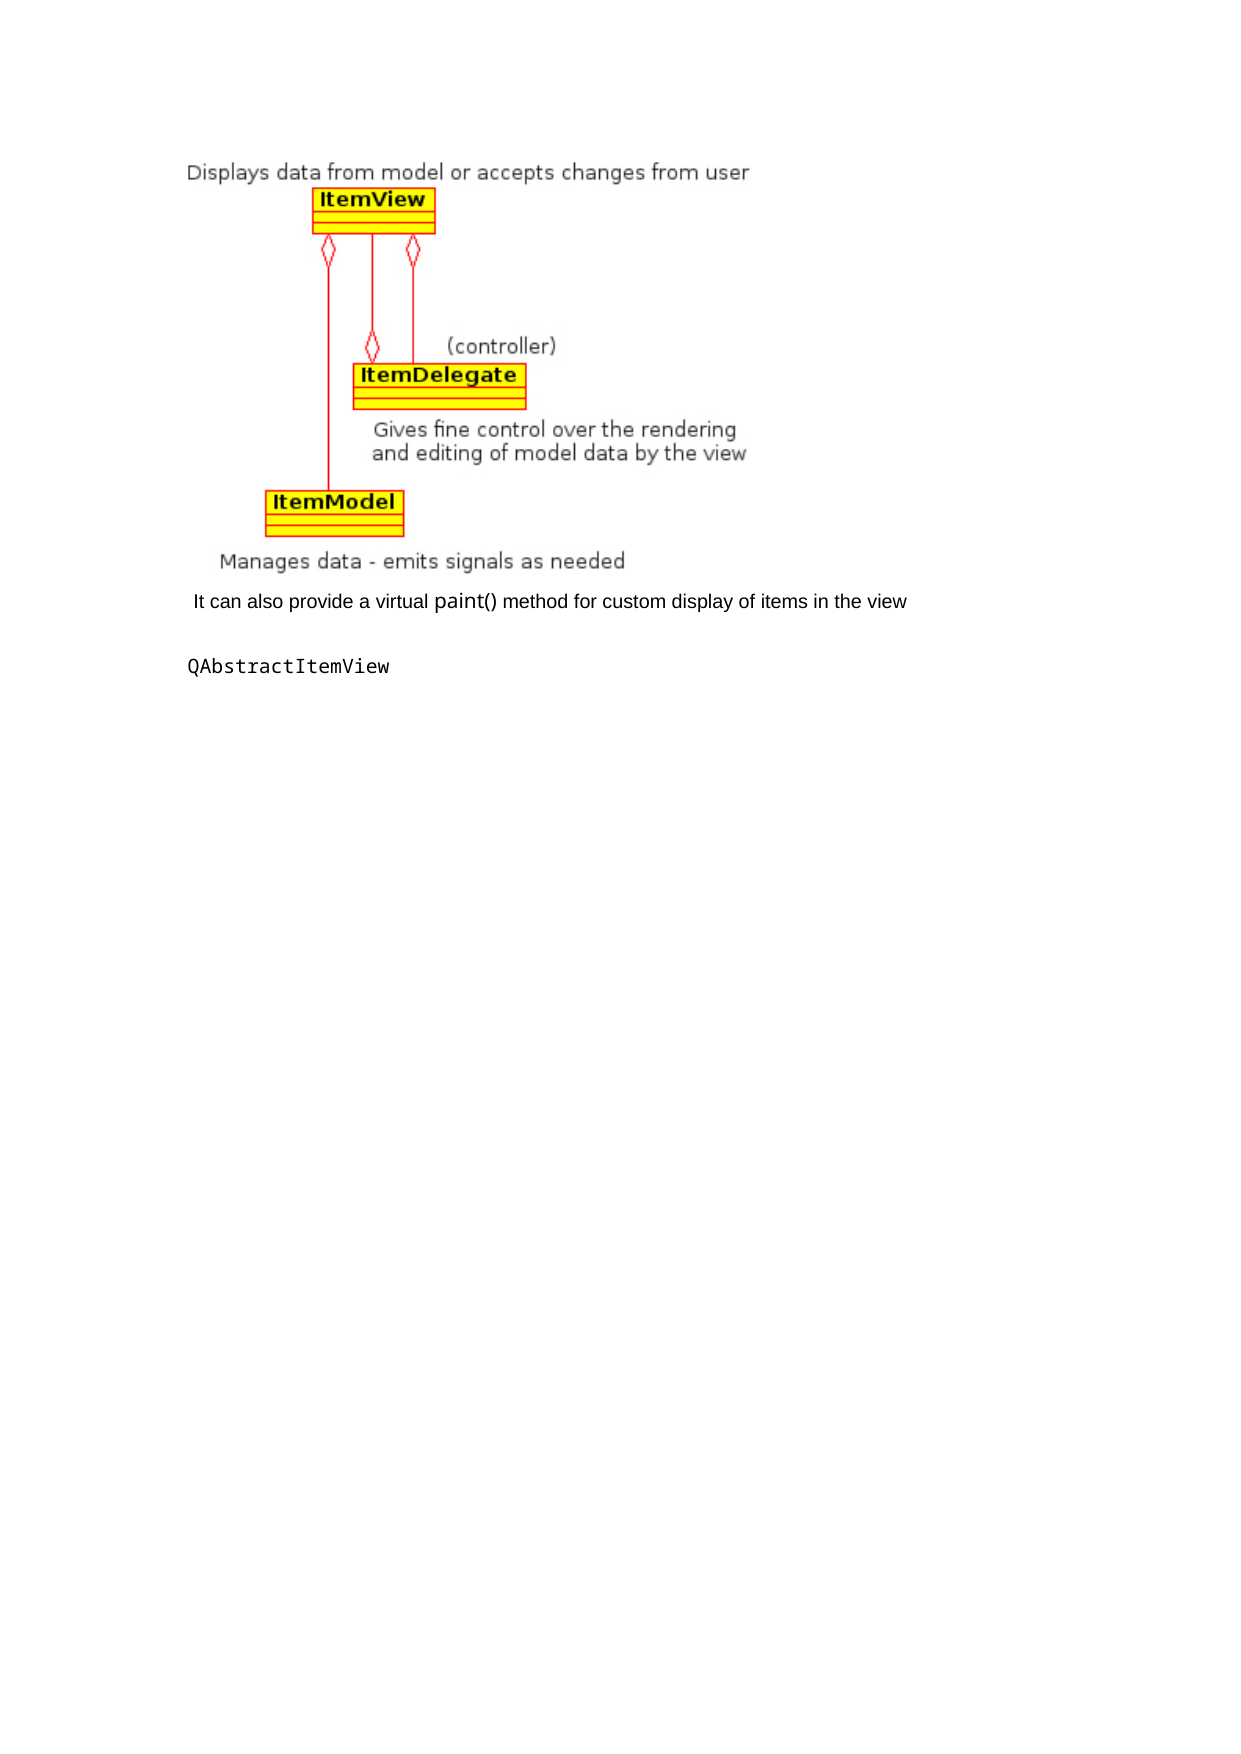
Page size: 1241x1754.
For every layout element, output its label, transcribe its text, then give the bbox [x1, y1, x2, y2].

text It can also provide a virtual paint() method for custom display of items in the view [187, 584, 1053, 617]
picture [187, 162, 750, 575]
text QAbstractItemView [187, 649, 1053, 682]
